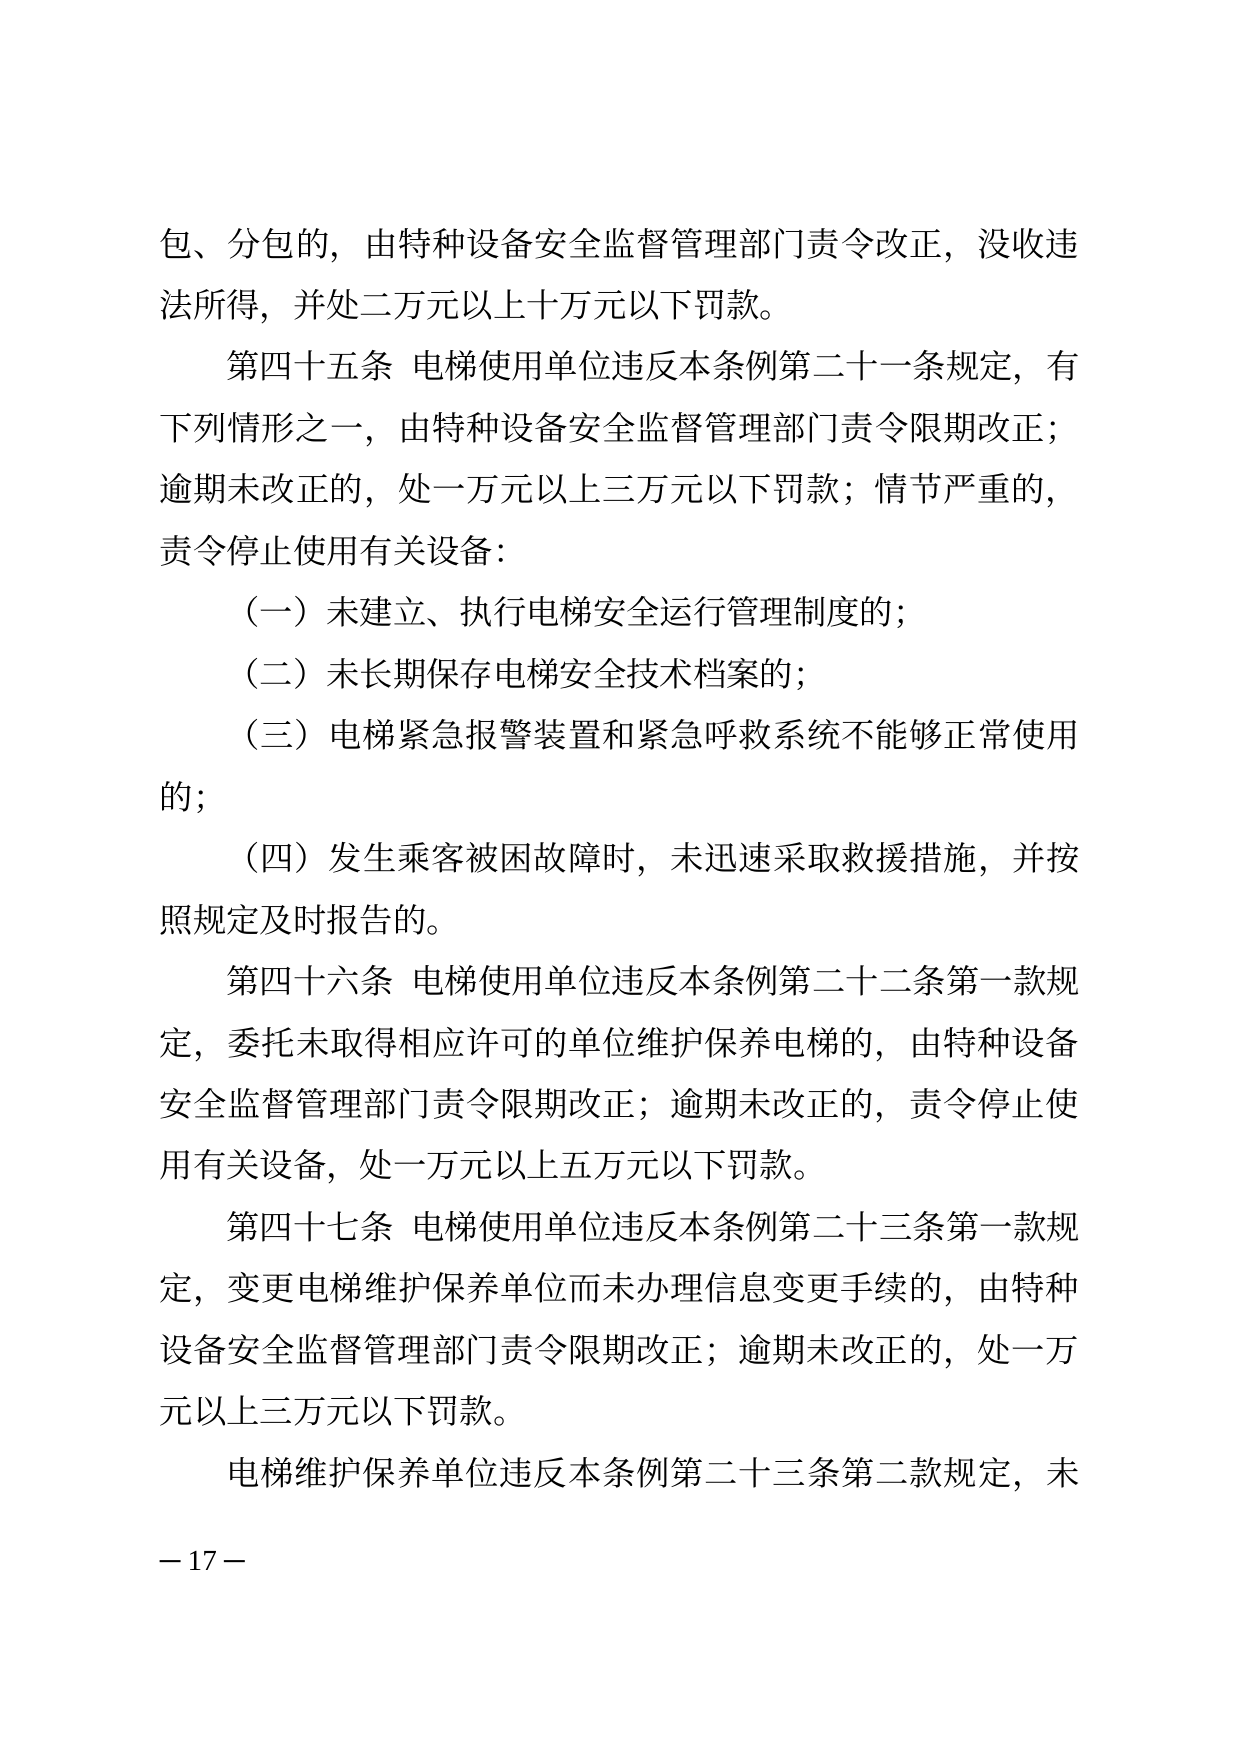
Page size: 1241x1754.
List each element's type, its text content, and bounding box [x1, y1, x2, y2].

text 第四十七条 电梯使用单位违反本条例第二十三条第一款规定，变更电梯维护保养单位而未办理信息变更手续的，由特种设备安全监督管理部门责令限期改正；逾期未改正的，处一万元以上三万元以下罚款。 [159, 1190, 1081, 1436]
text （四）发生乘客被困故障时，未迅速采取救援措施，并按照规定及时报告的。 [159, 821, 1081, 944]
text 第四十六条 电梯使用单位违反本条例第二十二条第一款规定，委托未取得相应许可的单位维护保养电梯的，由特种设备安全监督管理部门责令限期改正；逾期未改正的，责令停止使用有关设备，处一万元以上五万元以下罚款。 [159, 944, 1081, 1190]
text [159, 1436, 1081, 1497]
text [159, 207, 1081, 330]
text （三）电梯紧急报警装置和紧急呼救系统不能够正常使用的； [159, 698, 1081, 821]
text 第四十五条 电梯使用单位违反本条例第二十一条规定，有下列情形之一，由特种设备安全监督管理部门责令限期改正；逾期未改正的，处一万元以上三万元以下罚款；情节严重的，责令停止使用有关设备： [159, 330, 1081, 576]
text （一）未建立、执行电梯安全运行管理制度的； [159, 576, 1081, 637]
text （二）未长期保存电梯安全技术档案的； [159, 637, 1081, 698]
